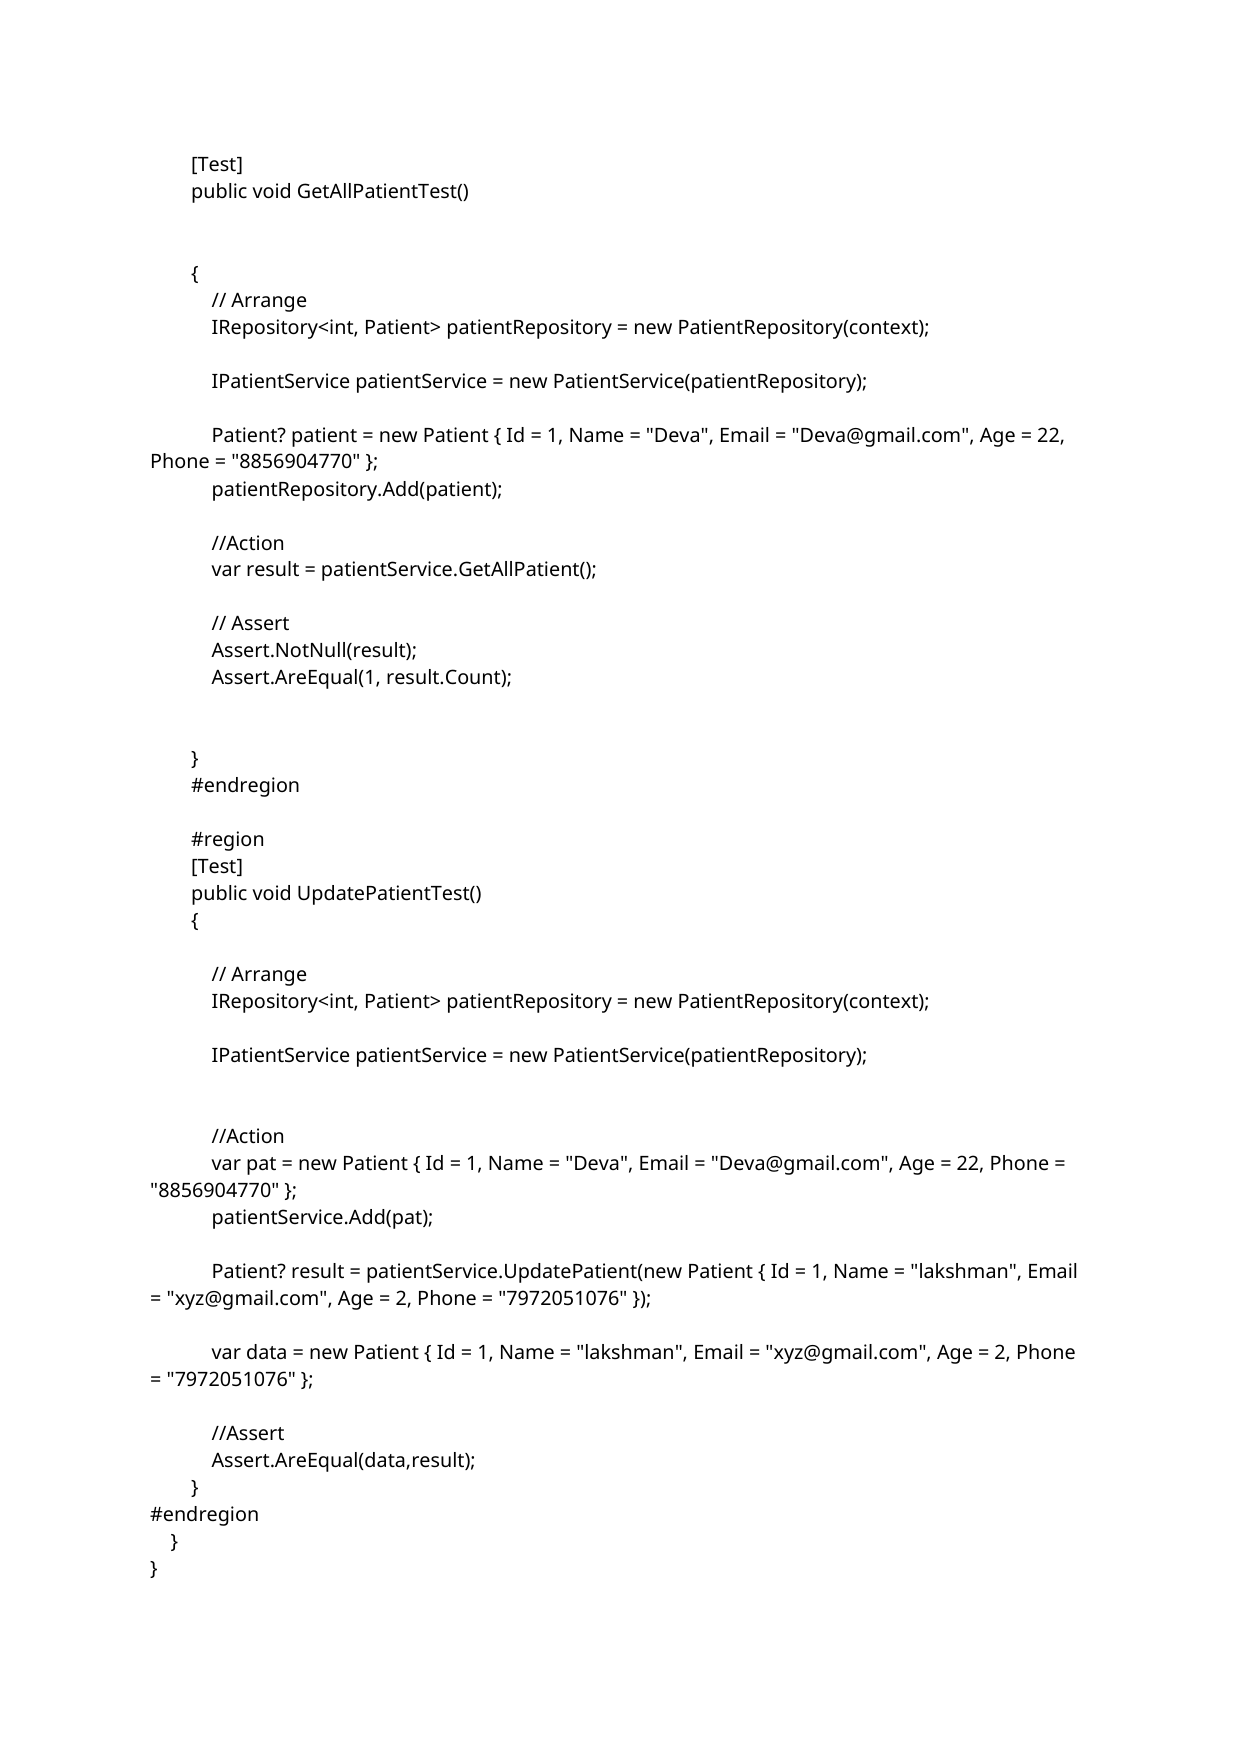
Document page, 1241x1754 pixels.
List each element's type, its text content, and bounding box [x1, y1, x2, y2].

text #region [150, 826, 1090, 852]
text } [150, 1554, 1090, 1581]
text #endregion [150, 772, 1090, 798]
text } [150, 1527, 1090, 1554]
text Patient? patient = new Patient { Id = 1, Name = "Deva", Email = "Deva@gmail.com", Age = 22, Phone = "8856904770" }; [150, 421, 1090, 475]
text // Arrange [150, 960, 1090, 987]
text var pat = new Patient { Id = 1, Name = "Deva", Email = "Deva@gmail.com", Age = 22, Phone = "8856904770" }; [150, 1149, 1090, 1203]
text Assert.AreEqual(data,result); [150, 1446, 1090, 1473]
text // Assert [150, 610, 1090, 637]
text IRepository<int, Patient> patientRepository = new PatientRepository(context); [150, 987, 1090, 1014]
text //Action [150, 529, 1090, 556]
text //Assert [150, 1419, 1090, 1446]
text // Arrange [150, 286, 1090, 313]
text } [150, 1473, 1090, 1500]
text IPatientService patientService = new PatientService(patientRepository); [150, 367, 1090, 394]
text Assert.NotNull(result); [150, 637, 1090, 664]
text public void GetAllPatientTest() [150, 177, 1090, 204]
text public void UpdatePatientTest() [150, 879, 1090, 906]
text patientRepository.Add(patient); [150, 475, 1090, 502]
text IRepository<int, Patient> patientRepository = new PatientRepository(context); [150, 313, 1090, 340]
text //Action [150, 1122, 1090, 1149]
text patientService.Add(pat); [150, 1203, 1090, 1230]
text IPatientService patientService = new PatientService(patientRepository); [150, 1041, 1090, 1068]
text var data = new Patient { Id = 1, Name = "lakshman", Email = "xyz@gmail.com", Age = 2, Phone = "7972051076" }; [150, 1338, 1090, 1392]
text var result = patientService.GetAllPatient(); [150, 556, 1090, 583]
text [Test] [150, 150, 1090, 177]
text Patient? result = patientService.UpdatePatient(new Patient { Id = 1, Name = "lakshman", Email = "xyz@gmail.com", Age = 2, Phone = "7972051076" }); [150, 1257, 1090, 1311]
text [Test] [150, 852, 1090, 879]
text { [150, 259, 1090, 286]
text { [150, 906, 1090, 933]
text #endregion [150, 1500, 1090, 1527]
text Assert.AreEqual(1, result.Count); [150, 664, 1090, 691]
text } [150, 744, 1090, 772]
